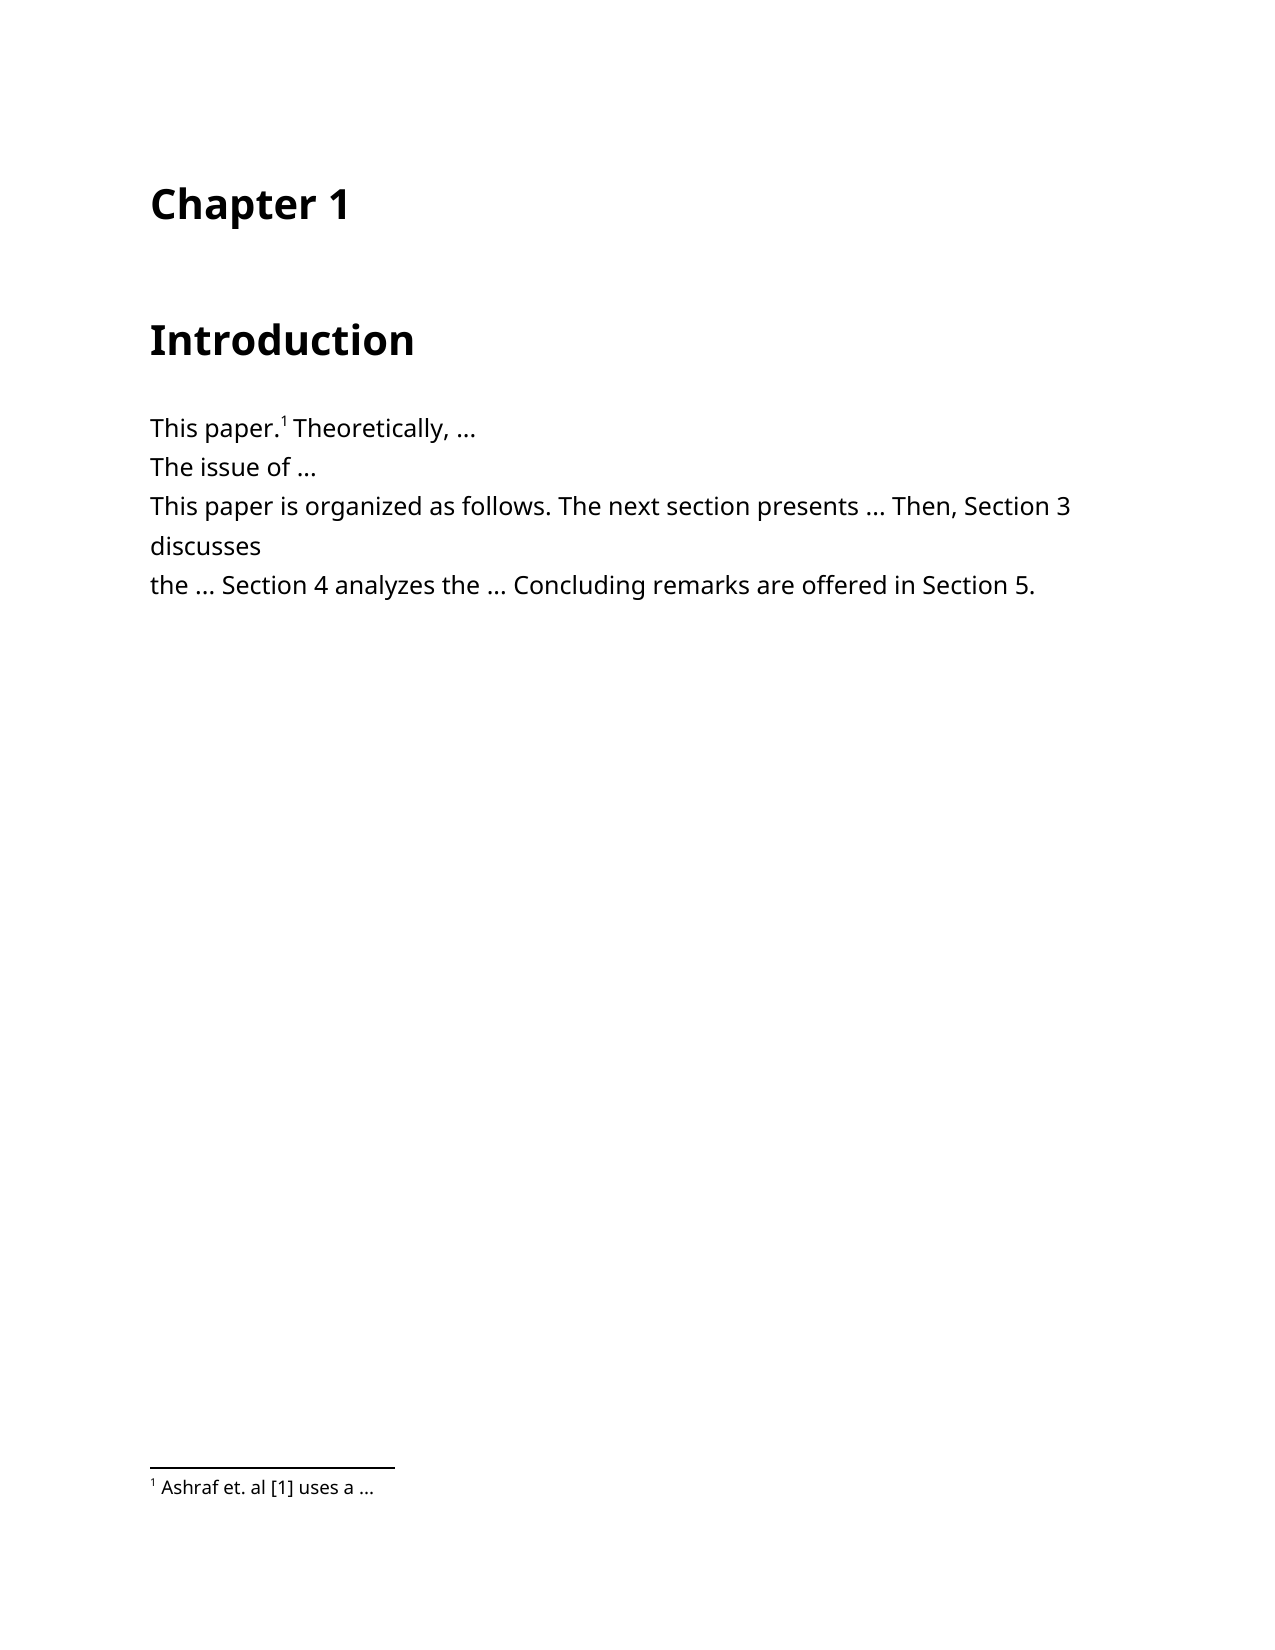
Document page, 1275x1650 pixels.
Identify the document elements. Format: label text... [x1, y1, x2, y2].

subtitle Introduction [150, 175, 1125, 368]
text This paper is organized as follows. The next section presents ... Then, Section 3 discusses [150, 489, 1125, 562]
text This paper. Theoretically, ... [150, 411, 1125, 445]
text The issue of ... [150, 450, 1125, 484]
text the ... Section 4 analyzes the ... Concluding remarks are offered in Section 5. [150, 567, 1125, 601]
